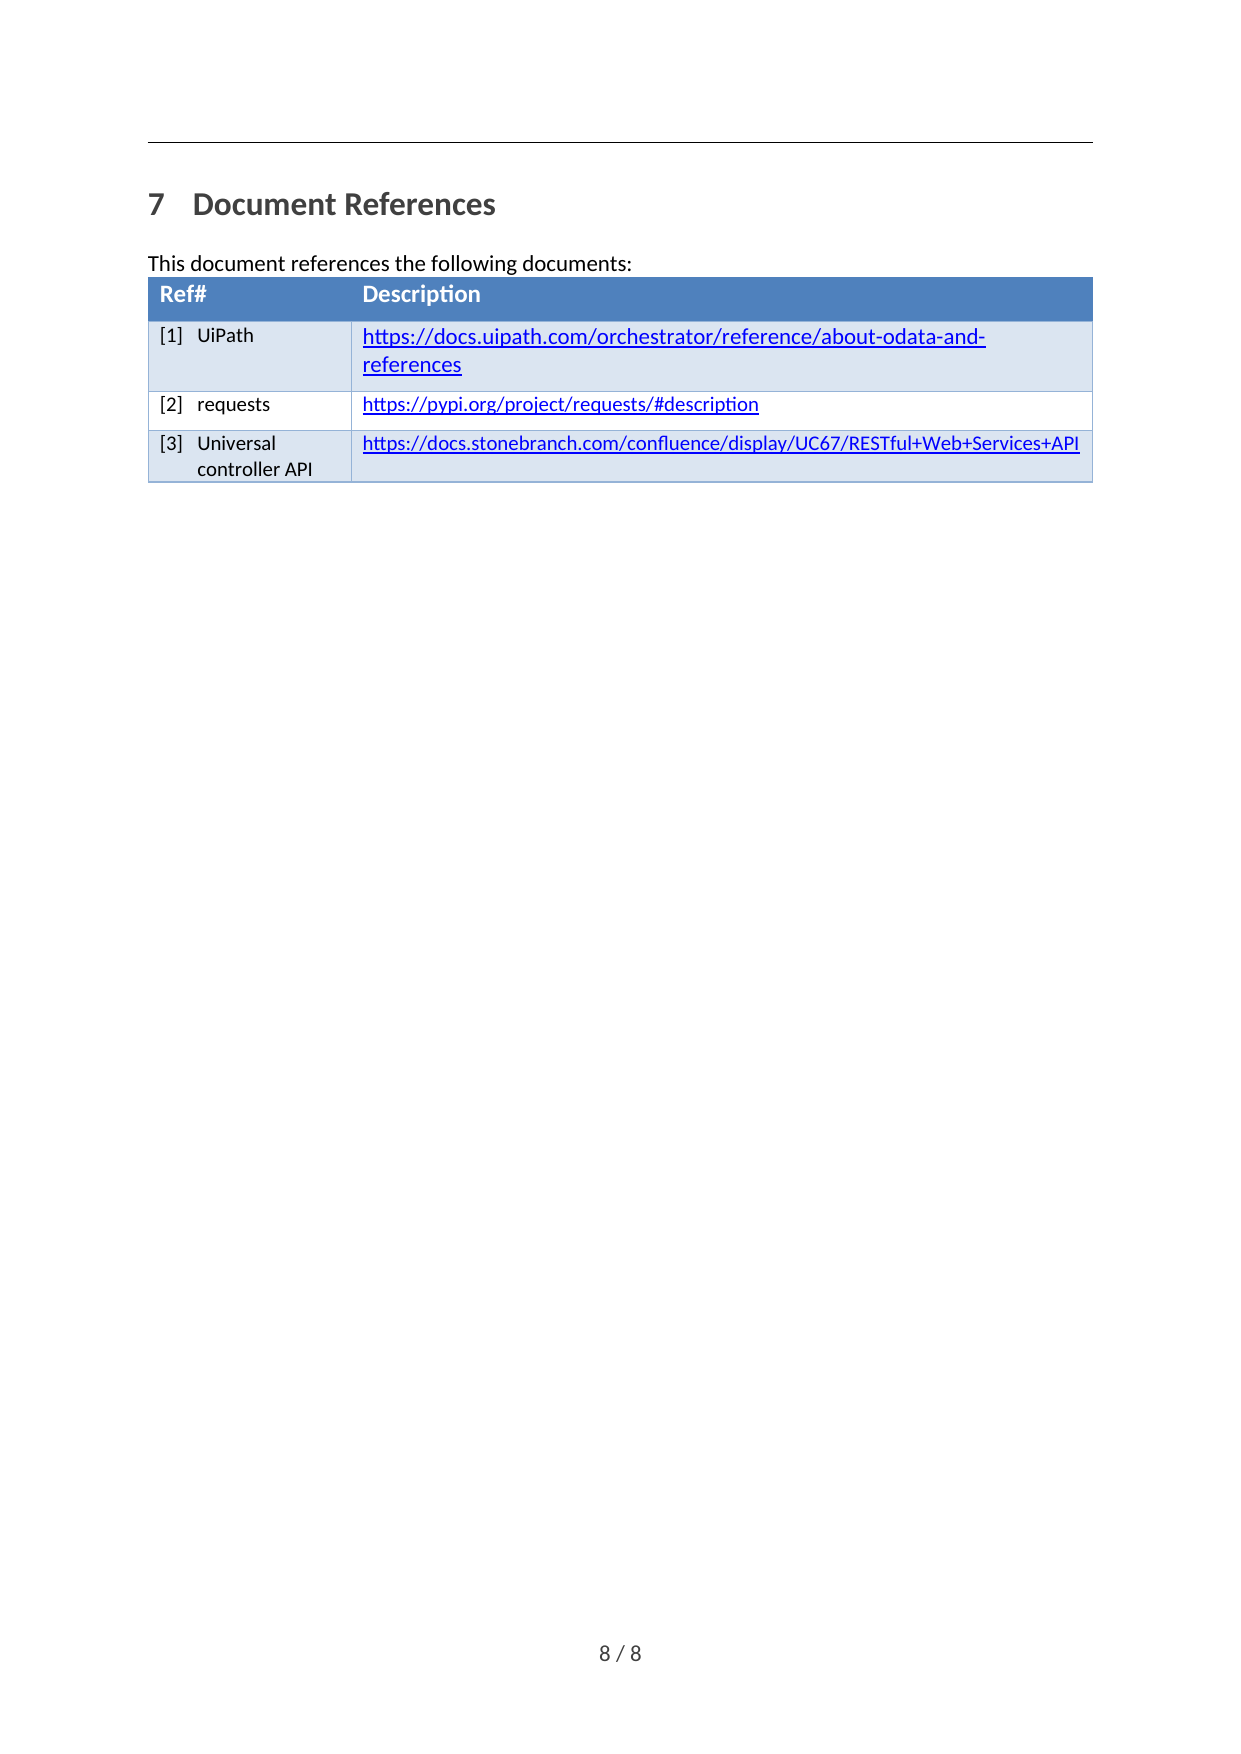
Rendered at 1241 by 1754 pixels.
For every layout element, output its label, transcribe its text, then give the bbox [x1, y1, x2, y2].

text This document references the following documents: [148, 249, 1092, 277]
table_header Description [352, 278, 1092, 321]
table_header Ref# [149, 278, 351, 321]
table_cell https://docs.stonebranch.com/confluence/display/UC67/RESTful+Web+Services+API [352, 431, 1092, 481]
table_cell requests [149, 392, 351, 429]
table_cell Universal controller API [149, 431, 351, 481]
table_cell https://docs.uipath.com/orchestrator/reference/about-odata-and-references [352, 322, 1092, 391]
table_cell UiPath [149, 322, 351, 391]
subtitle Document References [148, 183, 1092, 224]
table_cell https://pypi.org/project/requests/#description [352, 392, 1092, 429]
